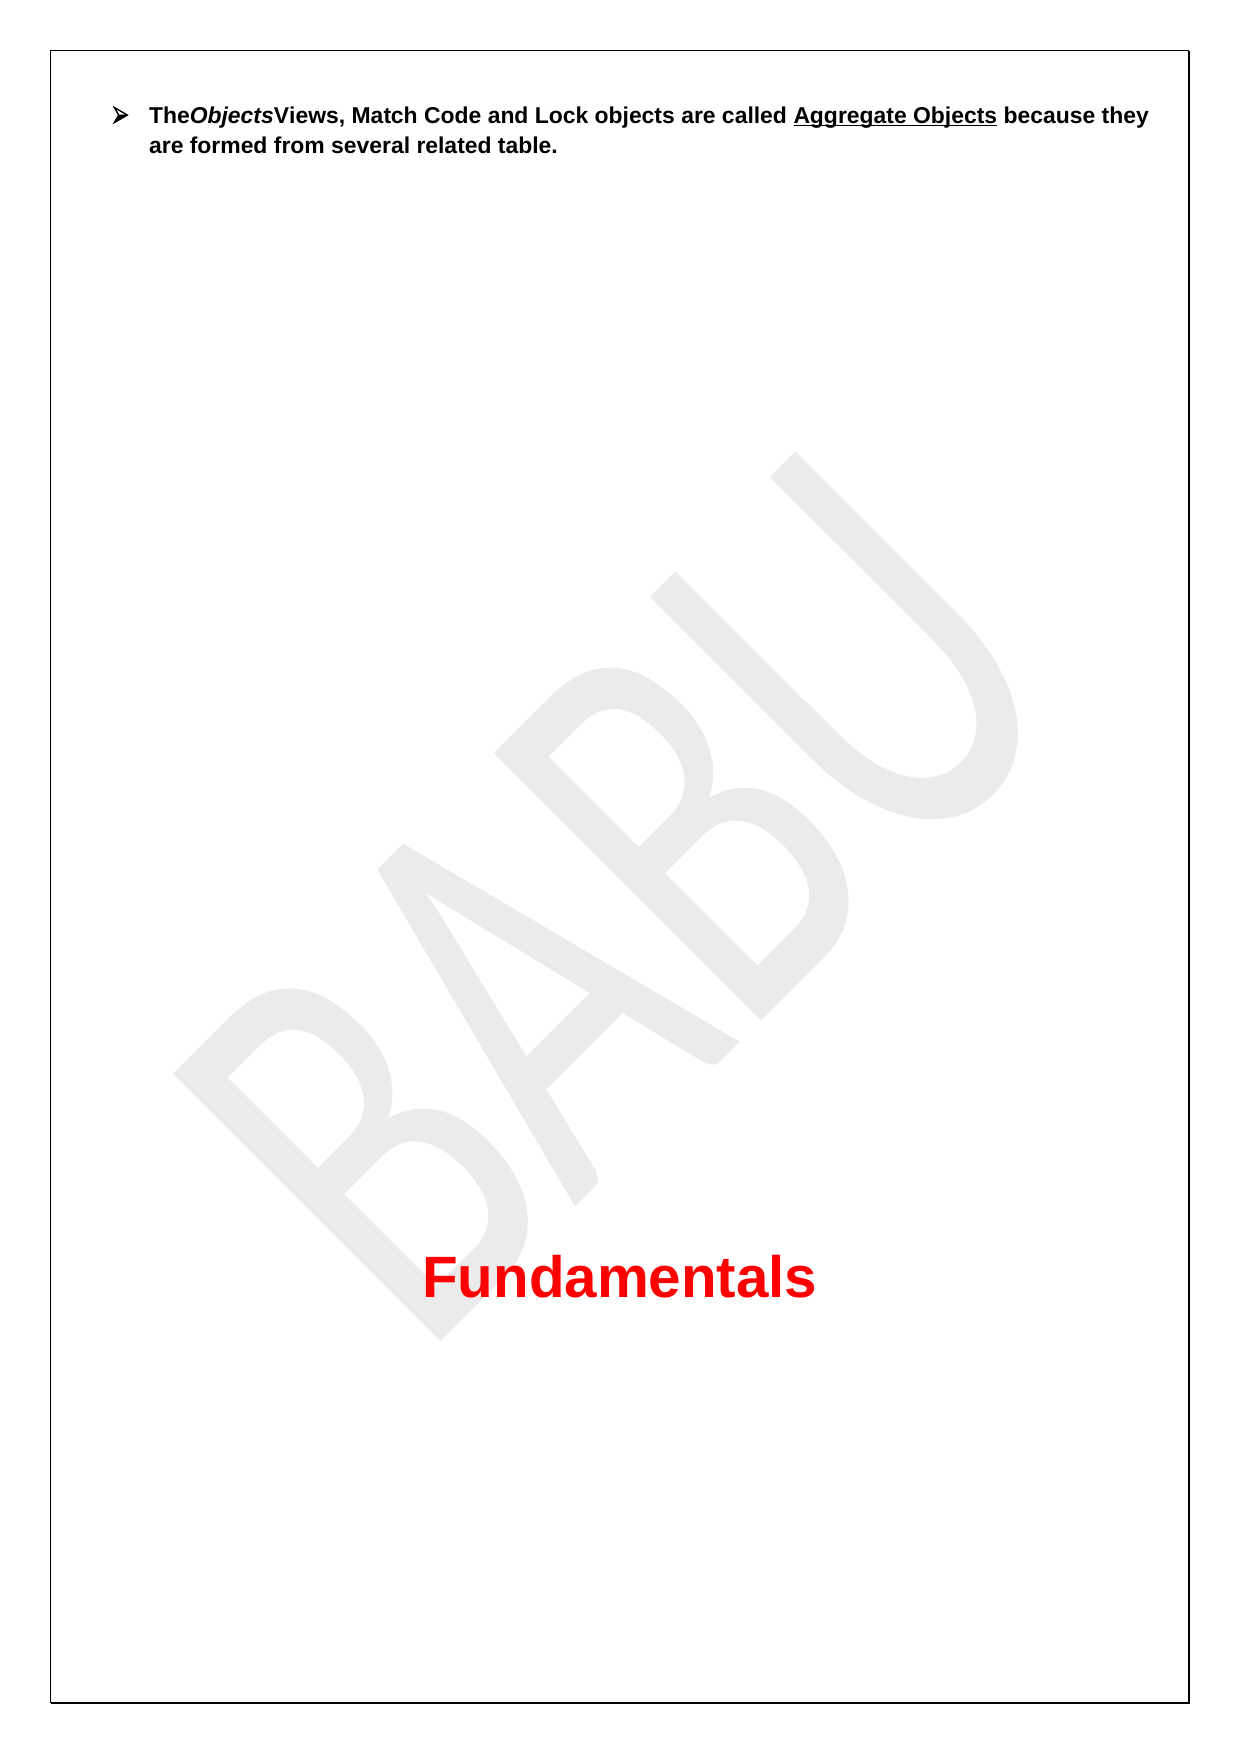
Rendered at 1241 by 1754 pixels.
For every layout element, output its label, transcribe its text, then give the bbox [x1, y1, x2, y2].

text Fundamentals [74, 1243, 1165, 1310]
list TheObjectsViews, Match Code and Lock objects are called Aggregate Objects because they are formed from several related table. [111, 102, 1165, 158]
